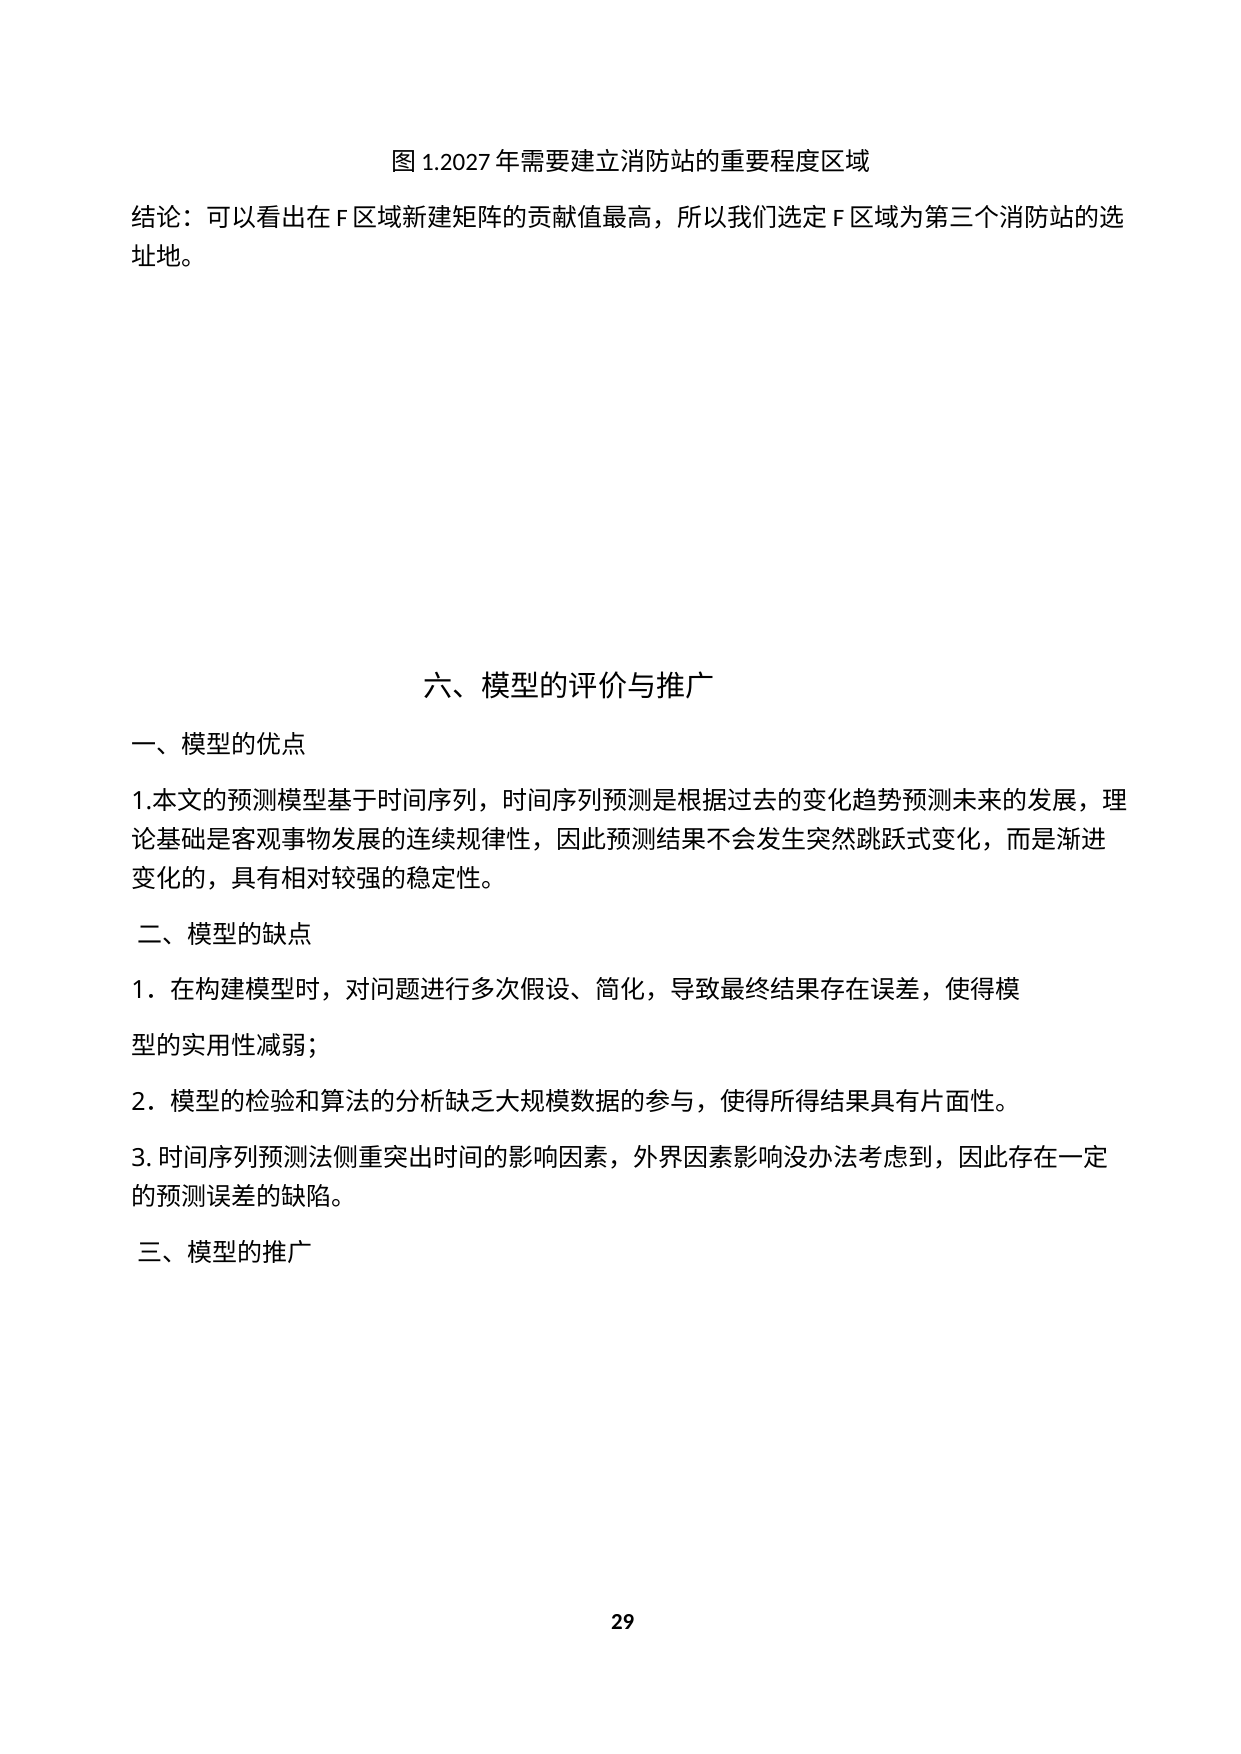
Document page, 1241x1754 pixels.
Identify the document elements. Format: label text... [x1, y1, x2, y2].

text 结论：可以看出在F区域新建矩阵的贡献值最高，所以我们选定F区域为第三个消防站的选址地。 [131, 197, 1130, 273]
text 2．模型的检验和算法的分析缺乏大规模数据的参与，使得所得结果具有片面性。 [131, 1081, 1130, 1118]
text 1.本文的预测模型基于时间序列，时间序列预测是根据过去的变化趋势预测未来的发展，理论基础是客观事物发展的连续规律性，因此预测结果不会发生突然跳跃式变化，而是渐进变化的，具有相对较强的稳定性。 [131, 780, 1130, 895]
text 1．在构建模型时，对问题进行多次假设、简化，导致最终结果存在误差，使得模 [131, 970, 1130, 1006]
text 六、模型的评价与推广 [131, 662, 1110, 705]
text 三、模型的推广 [131, 1232, 1130, 1268]
text 一、模型的优点 [131, 725, 1130, 761]
text 图1.2027年需要建立消防站的重要程度区域 [131, 142, 1130, 178]
text 型的实用性减弱； [131, 1026, 1130, 1062]
text 二、模型的缺点 [131, 914, 1130, 951]
text 3. 时间序列预测法侧重突出时间的影响因素，外界因素影响没办法考虑到，因此存在一定的预测误差的缺陷。 [131, 1137, 1130, 1212]
